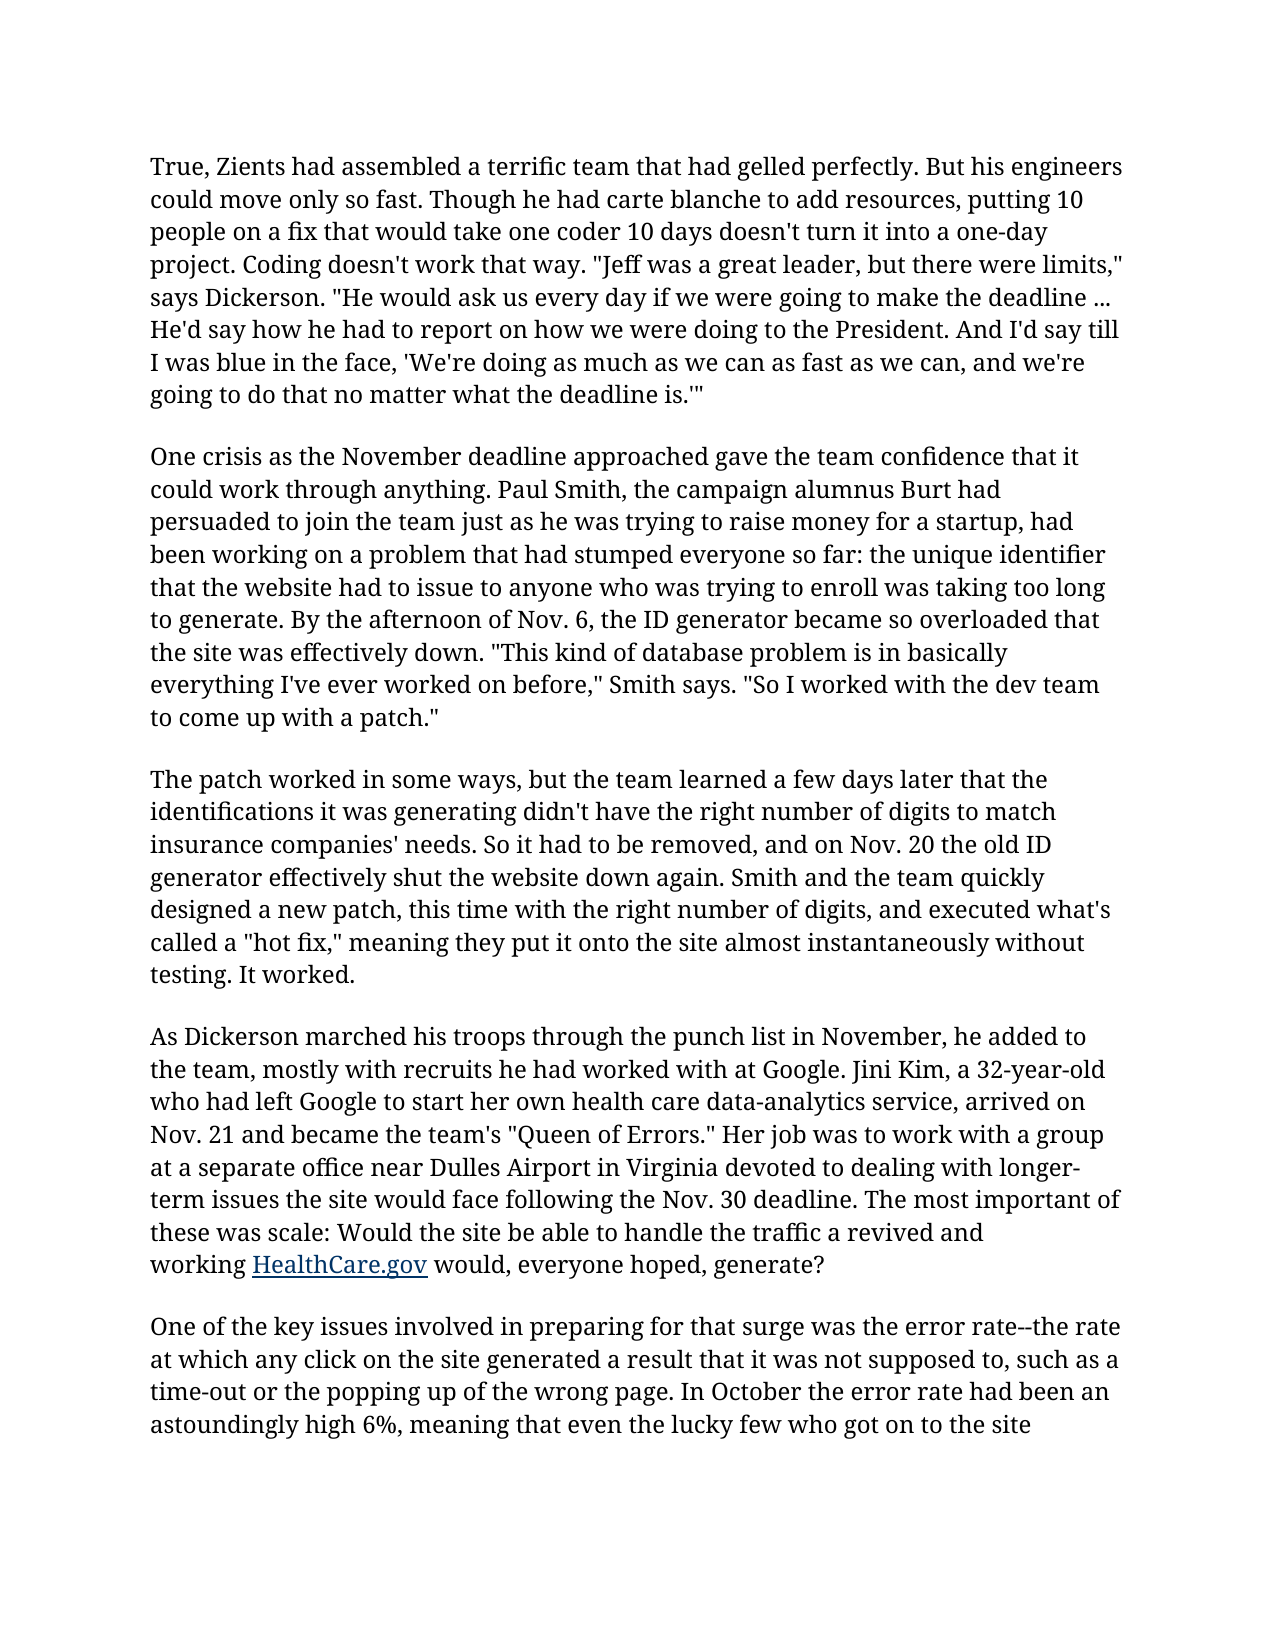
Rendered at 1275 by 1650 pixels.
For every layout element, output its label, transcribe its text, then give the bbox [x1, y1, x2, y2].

text One crisis as the November deadline approached gave the team confidence that it could work through anything. Paul Smith, the campaign alumnus Burt had persuaded to join the team just as he was trying to raise money for a startup, had been working on a problem that had stumped everyone so far: the unique identifier that the website had to issue to anyone who was trying to enroll was taking too long to generate. By the afternoon of Nov. 6, the ID generator became so overloaded that the site was effectively down. "This kind of database problem is in basically everything I've ever worked on before," Smith says. "So I worked with the dev team to come up with a patch." [150, 440, 1125, 733]
text As Dickerson marched his troops through the punch list in November, he added to the team, mostly with recruits he had worked with at Google. Jini Kim, a 32-year-old who had left Google to start her own health care data-analytics service, arrived on Nov. 21 and became the team's "Queen of Errors." Her job was to work with a group at a separate office near Dulles Airport in Virginia devoted to dealing with longer-term issues the site would face following the Nov. 30 deadline. The most important of these was scale: Would the site be able to handle the traffic a revived and working HealthCare.gov would, everyone hoped, generate? [150, 1020, 1125, 1281]
text True, Zients had assembled a terrific team that had gelled perfectly. But his engineers could move only so fast. Though he had carte blanche to add resources, putting 10 people on a fix that would take one coder 10 days doesn't turn it into a one-day project. Coding doesn't work that way. "Jeff was a great leader, but there were limits," says Dickerson. "He would ask us every day if we were going to make the deadline ... He'd say how he had to report on how we were doing to the President. And I'd say till I was blue in the face, 'We're doing as much as we can as fast as we can, and we're going to do that no matter what the deadline is.'" [150, 150, 1125, 411]
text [150, 1310, 1125, 1440]
text The patch worked in some ways, but the team learned a few days later that the identifications it was generating didn't have the right number of digits to match insurance companies' needs. So it had to be removed, and on Nov. 20 the old ID generator effectively shut the website down again. Smith and the team quickly designed a new patch, this time with the right number of digits, and executed what's called a "hot fix," meaning they put it onto the site almost instantaneously without testing. It worked. [150, 763, 1125, 991]
